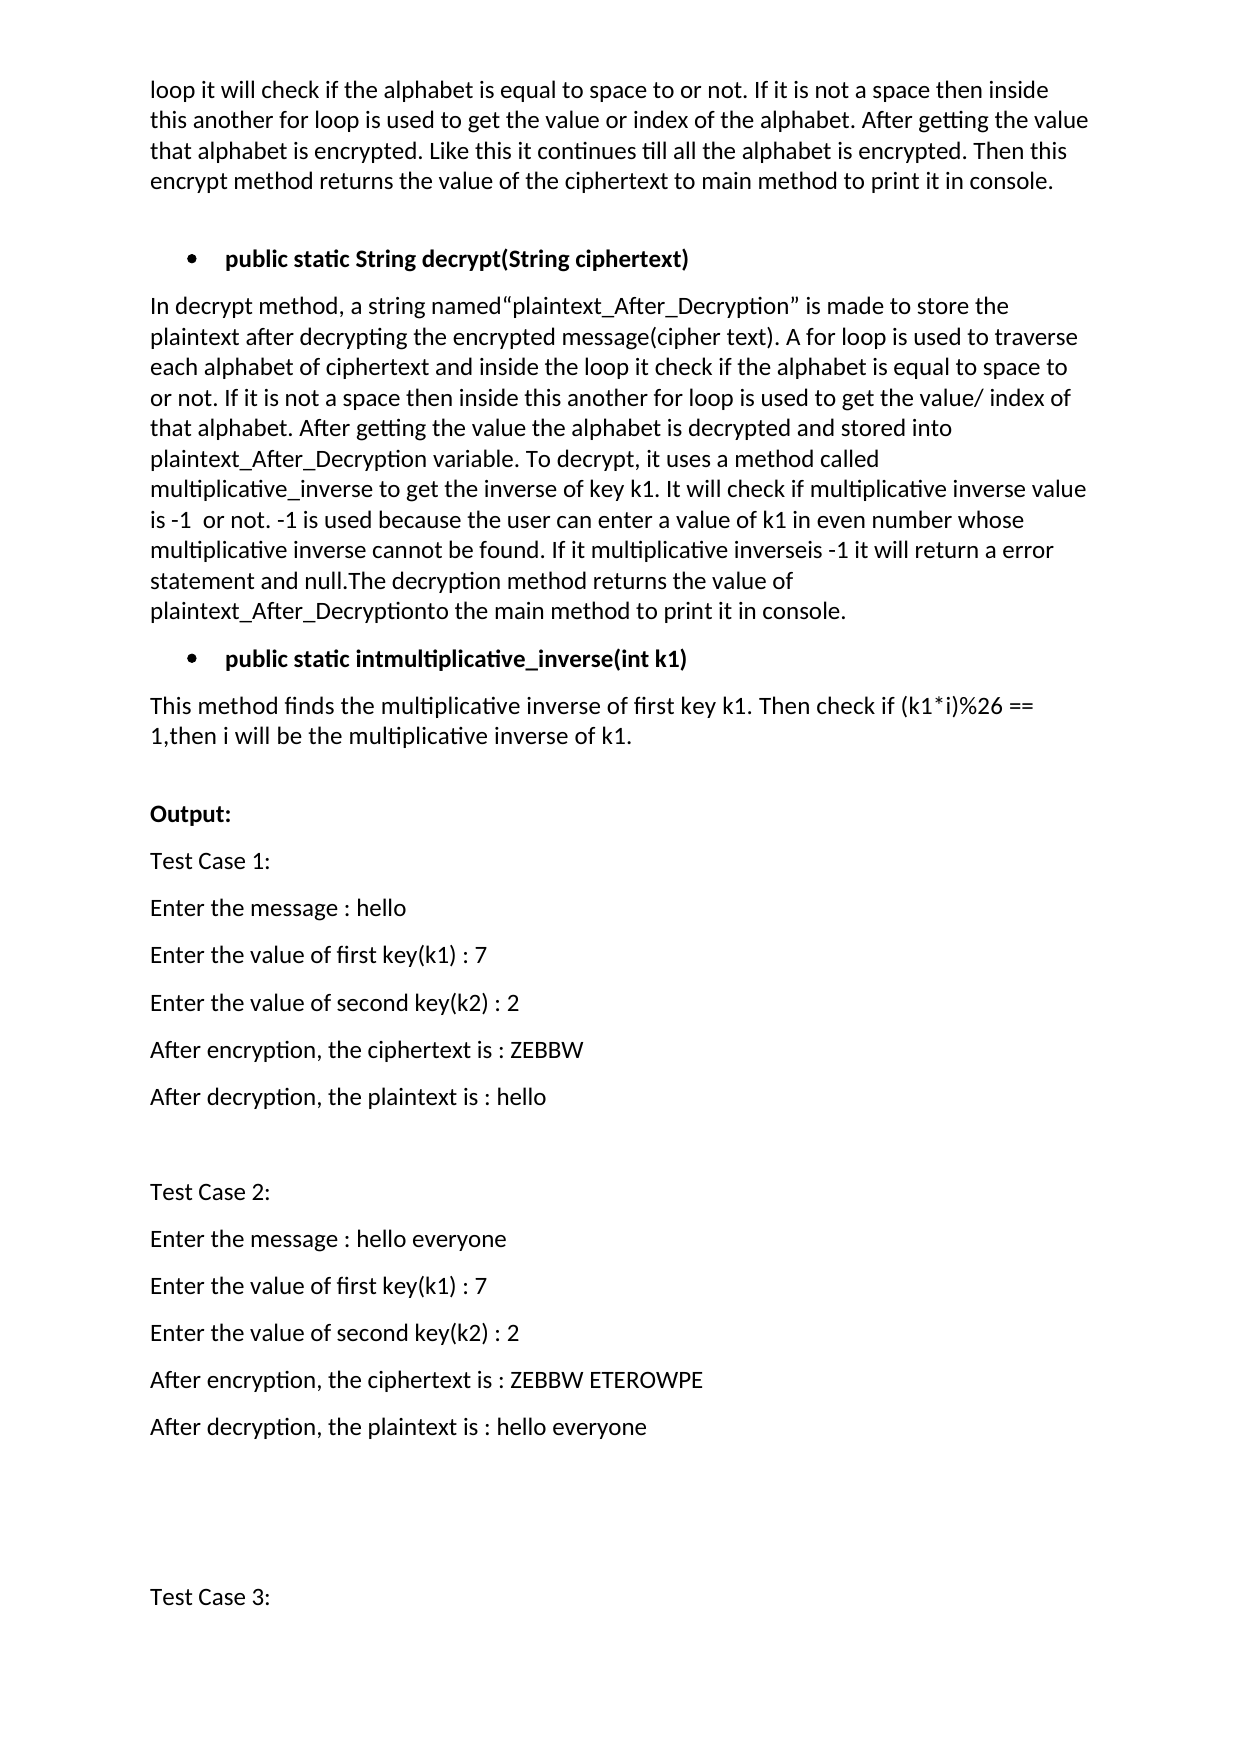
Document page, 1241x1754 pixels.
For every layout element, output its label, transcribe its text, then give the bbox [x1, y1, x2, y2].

text After encryption, the ciphertext is : ZEBBW ETEROWPE [150, 1364, 1090, 1395]
text Enter the value of first key(k1) : 7 [150, 940, 1090, 970]
list public static String decrypt(String ciphertext) [187, 243, 1090, 274]
text In decrypt method, a string named“plaintext_After_Decryption” is made to store the plaintext after decrypting the encrypted message(cipher text). A for loop is used to traverse each alphabet of ciphertext and inside the loop it check if the alphabet is equal to space to or not. If it is not a space then inside this another for loop is used to get the value/ index of that alphabet. After getting the value the alphabet is decrypted and stored into plaintext_After_Decryption variable. To decrypt, it uses a method called multiplicative_inverse to get the inverse of key k1. It will check if multiplicative inverse value is -1 or not. -1 is used because the user can enter a value of k1 in even number whose multiplicative inverse cannot be found. If it multiplicative inverseis -1 it will return a error statement and null.The decryption method returns the value of plaintext_After_Decryptionto the main method to print it in console. [150, 290, 1090, 626]
text Output: [150, 798, 1090, 829]
text Test Case 3: [150, 1581, 1090, 1611]
text Enter the value of first key(k1) : 7 [150, 1270, 1090, 1301]
text After decryption, the plaintext is : hello everyone [150, 1412, 1090, 1442]
text Enter the value of second key(k2) : 2 [150, 987, 1090, 1017]
text Enter the message : hello [150, 892, 1090, 923]
text This method finds the multiplicative inverse of first key k1. Then check if (k1*i)%26 == 1,then i will be the multiplicative inverse of k1. [150, 690, 1090, 751]
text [150, 74, 1090, 196]
text Enter the message : hello everyone [150, 1223, 1090, 1253]
text After encryption, the ciphertext is : ZEBBW [150, 1034, 1090, 1064]
text Test Case 1: [150, 845, 1090, 876]
text Enter the value of second key(k2) : 2 [150, 1317, 1090, 1348]
text After decryption, the plaintext is : hello [150, 1081, 1090, 1112]
list public static intmultiplicative_inverse(int k1) [187, 643, 1090, 673]
text Test Case 2: [150, 1176, 1090, 1206]
